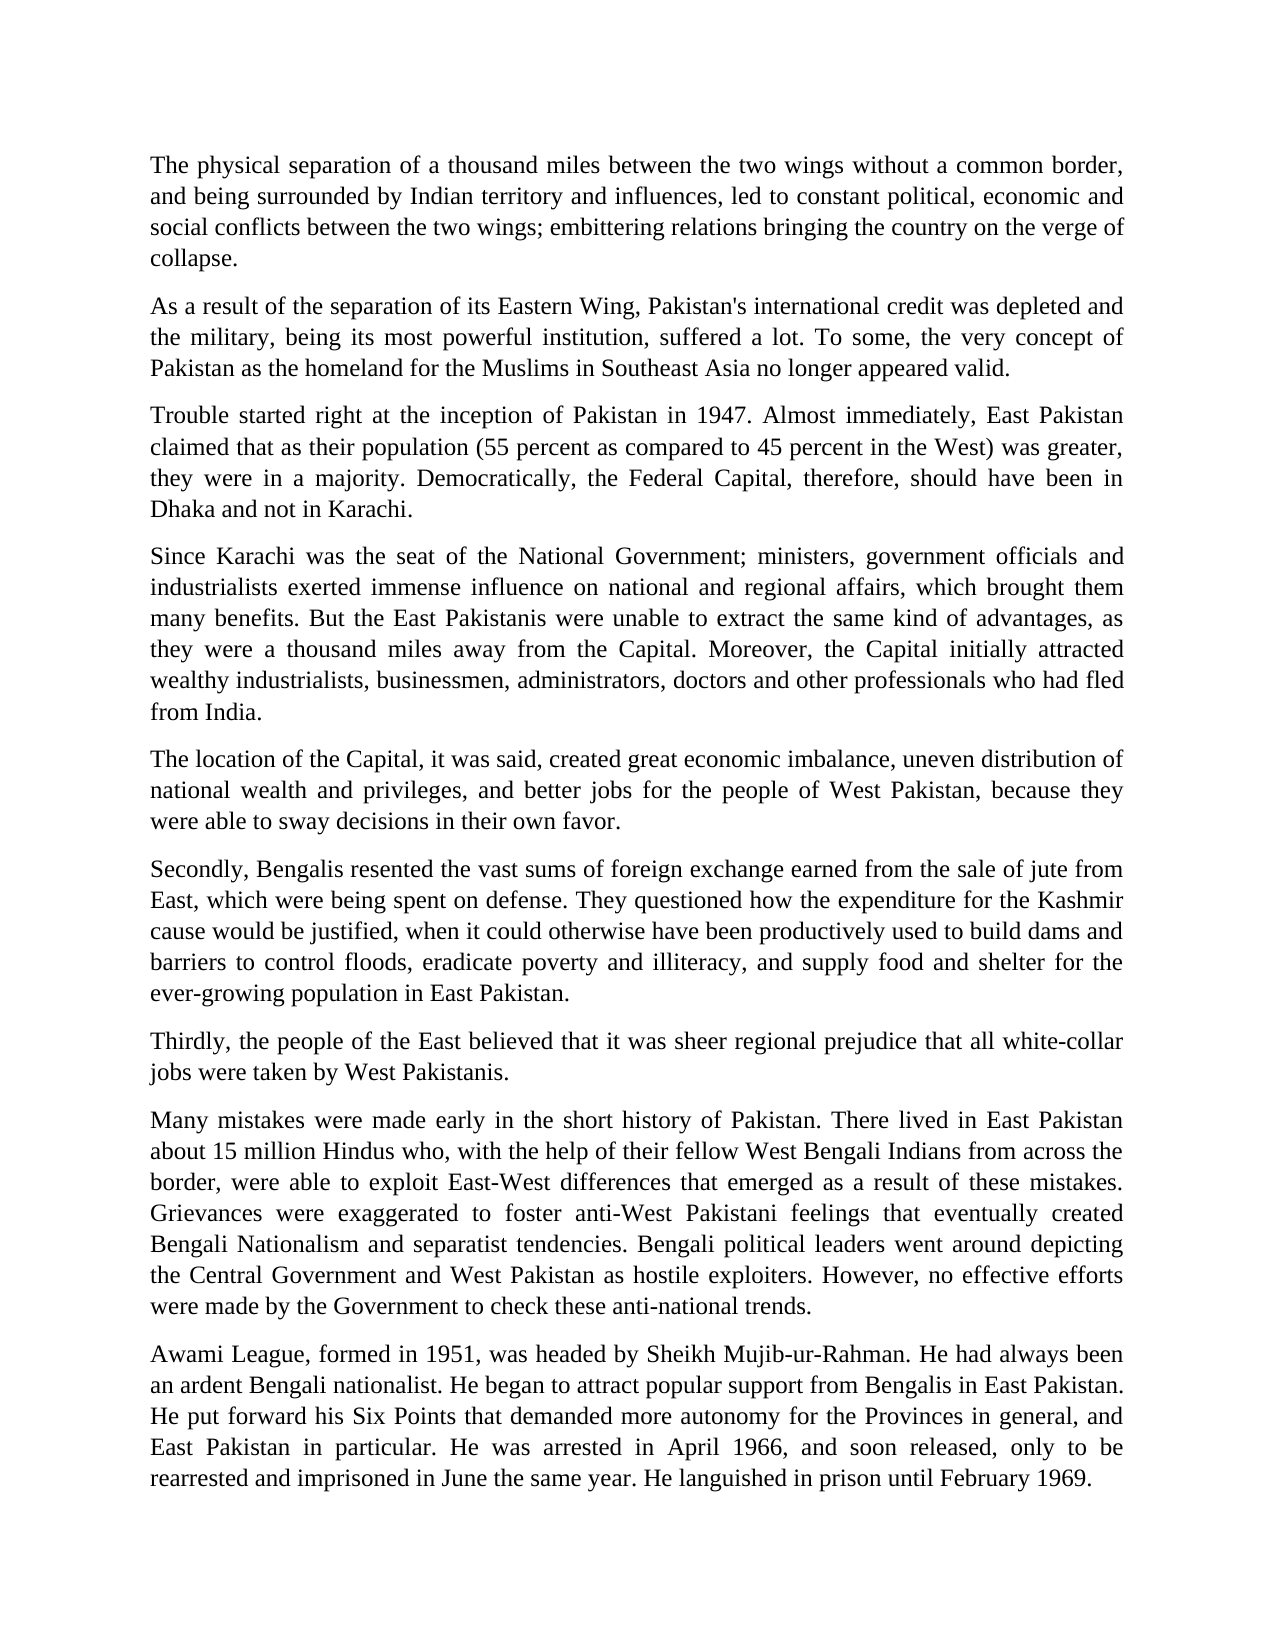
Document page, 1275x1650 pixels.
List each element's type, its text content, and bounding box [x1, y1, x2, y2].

text Since Karachi was the seat of the National Government; ministers, government officials and industrialists exerted immense influence on national and regional affairs, which brought them many benefits. But the East Pakistanis were unable to extract the same kind of advantages, as they were a thousand miles away from the Capital. Moreover, the Capital initially attracted wealthy industrialists, businessmen, administrators, doctors and other professionals who had fled from India. [150, 541, 1125, 725]
text The location of the Capital, it was said, created great economic imbalance, uneven distribution of national wealth and privileges, and better jobs for the people of West Pakistan, because they were able to sway decisions in their own favor. [150, 744, 1125, 835]
text Awami League, formed in 1951, was headed by Sheikh Mujib-ur-Rahman. He had always been an ardent Bengali nationalist. He began to attract popular support from Bengalis in East Pakistan. He put forward his Six Points that demanded more autonomy for the Provinces in general, and East Pakistan in particular. He was arrested in April 1966, and soon released, only to be rearrested and imprisoned in June the same year. He languished in prison until February 1969. [150, 1339, 1125, 1492]
text The physical separation of a thousand miles between the two wings without a common border, and being surrounded by Indian territory and influences, led to constant political, economic and social conflicts between the two wings; embittering relations bringing the country on the verge of collapse. [150, 150, 1125, 272]
text Many mistakes were made early in the short history of Pakistan. There lived in East Pakistan about 15 million Hindus who, with the help of their fellow West Bengali Indians from across the border, were able to exploit East-West differences that emerged as a result of these mistakes. Grievances were exaggerated to foster anti-West Pakistani feelings that eventually created Bengali Nationalism and separatist tendencies. Bengali political leaders went around depicting the Central Government and West Pakistan as hostile exploiters. However, no effective efforts were made by the Government to check these anti-national trends. [150, 1105, 1125, 1320]
text Secondly, Bengalis resented the vast sums of foreign exchange earned from the sale of jute from East, which were being spent on defense. They questioned how the expenditure for the Kashmir cause would be justified, when it could otherwise have been productively used to build dams and barriers to control floods, eradicate poverty and illiteracy, and supply food and shelter for the ever-growing population in East Pakistan. [150, 854, 1125, 1007]
text Thirdly, the people of the East believed that it was sheer regional prejudice that all white-collar jobs were taken by West Pakistanis. [150, 1026, 1125, 1086]
text Trouble started right at the inception of Pakistan in 1947. Almost immediately, East Pakistan claimed that as their population (55 percent as compared to 45 percent in the West) was greater, they were in a majority. Democratically, the Federal Capital, therefore, should have been in Dhaka and not in Karachi. [150, 401, 1125, 522]
text As a result of the separation of its Eastern Wing, Pakistan's international credit was depleted and the military, being its most powerful institution, suffered a lot. To some, the very concept of Pakistan as the homeland for the Muslims in Southeast Asia no longer appeared valid. [150, 291, 1125, 382]
